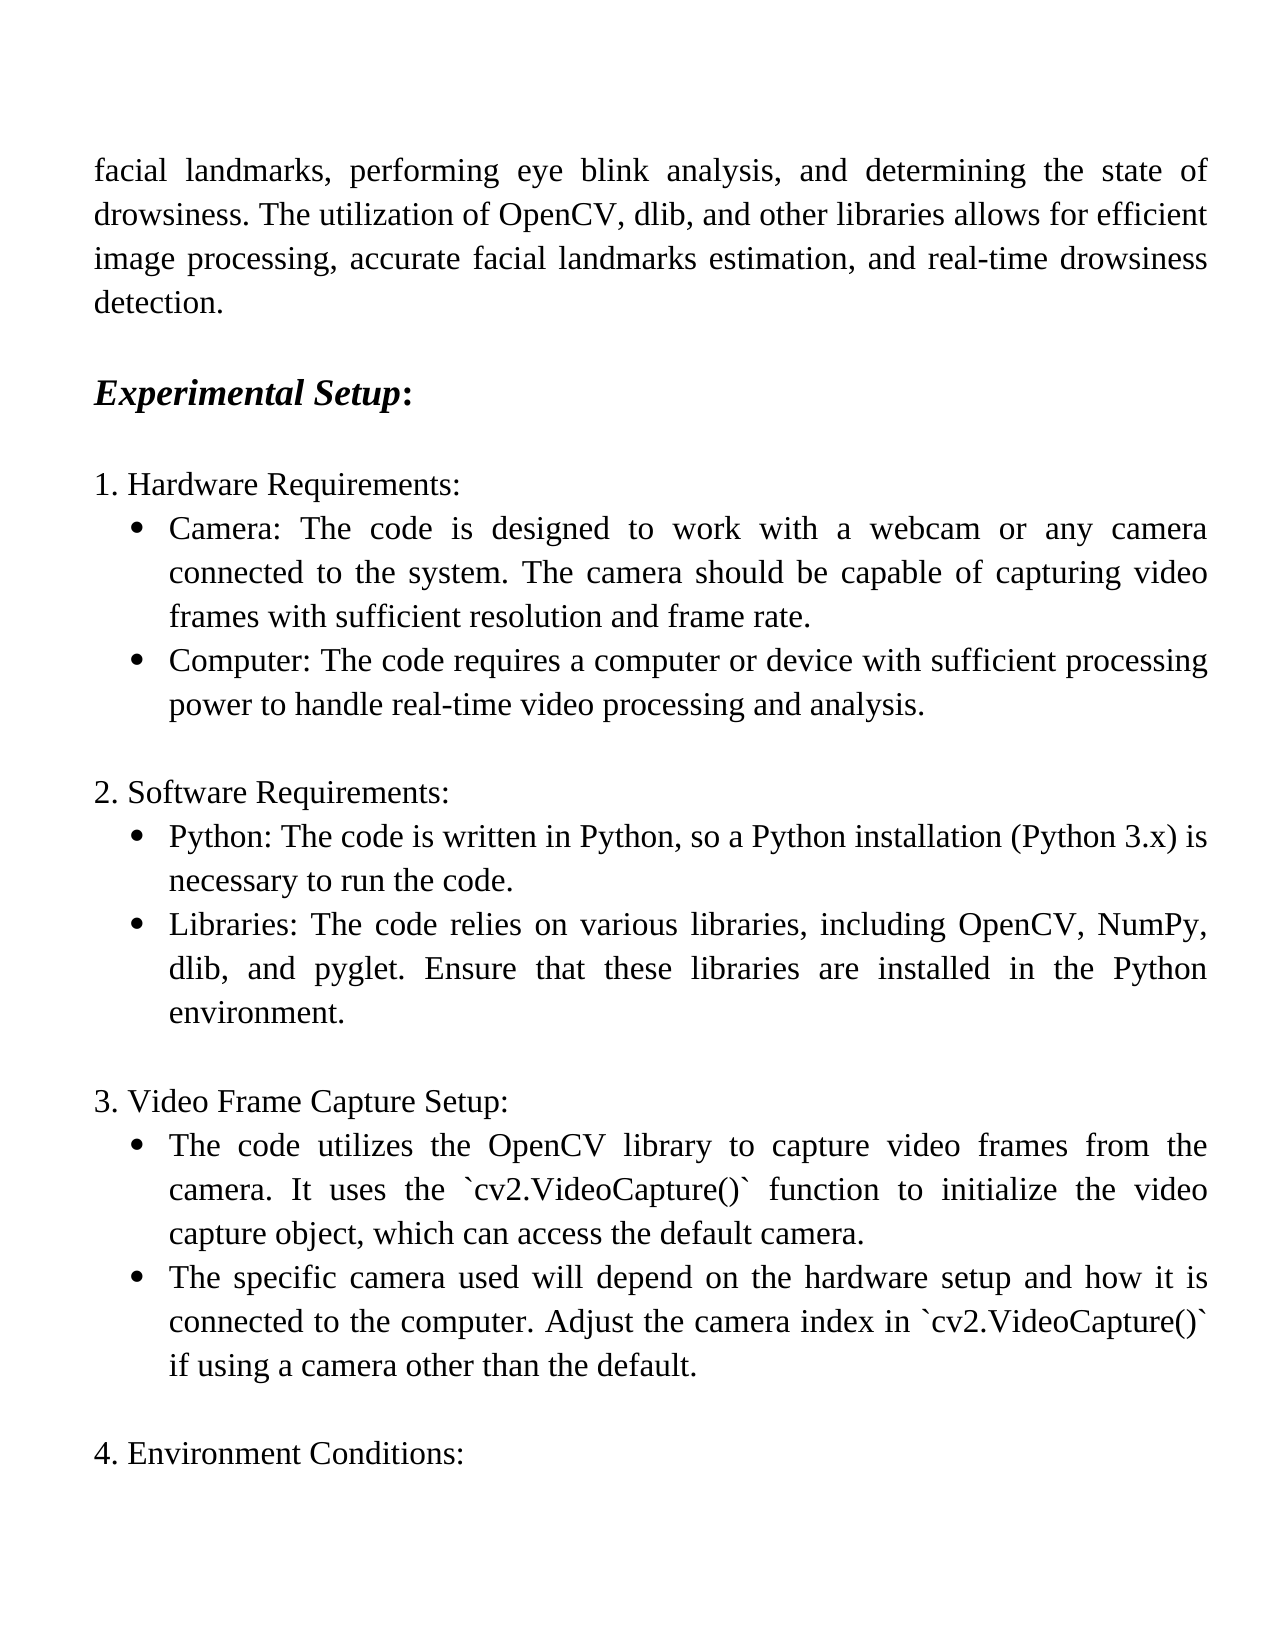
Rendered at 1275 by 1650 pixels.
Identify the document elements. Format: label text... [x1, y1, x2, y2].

text 3. Video Frame Capture Setup: [94, 1081, 1209, 1119]
list Computer: The code requires a computer or device with sufficient processing power to handle real-time video processing and analysis. [131, 640, 1209, 723]
text 4. Environment Conditions: [94, 1433, 1209, 1472]
list Camera: The code is designed to work with a webcam or any camera connected to the system. The camera should be capable of capturing video frames with sufficient resolution and frame rate. [131, 508, 1209, 634]
list The specific camera used will depend on the hardware setup and how it is connected to the computer. Adjust the camera index in `cv2.VideoCapture()` if using a camera other than the default. [131, 1257, 1209, 1383]
list The code utilizes the OpenCV library to capture video frames from the camera. It uses the `cv2.VideoCapture()` function to initialize the video capture object, which can access the default camera. [131, 1125, 1209, 1251]
list Python: The code is written in Python, so a Python installation (Python 3.x) is necessary to run the code. [131, 816, 1209, 899]
text 2. Software Requirements: [94, 772, 1209, 811]
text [94, 150, 1209, 321]
text 1. Hardware Requirements: [94, 464, 1209, 502]
list Libraries: The code relies on various libraries, including OpenCV, NumPy, dlib, and pyglet. Ensure that these libraries are installed in the Python environment. [131, 904, 1209, 1031]
text Experimental Setup: [94, 370, 1209, 413]
